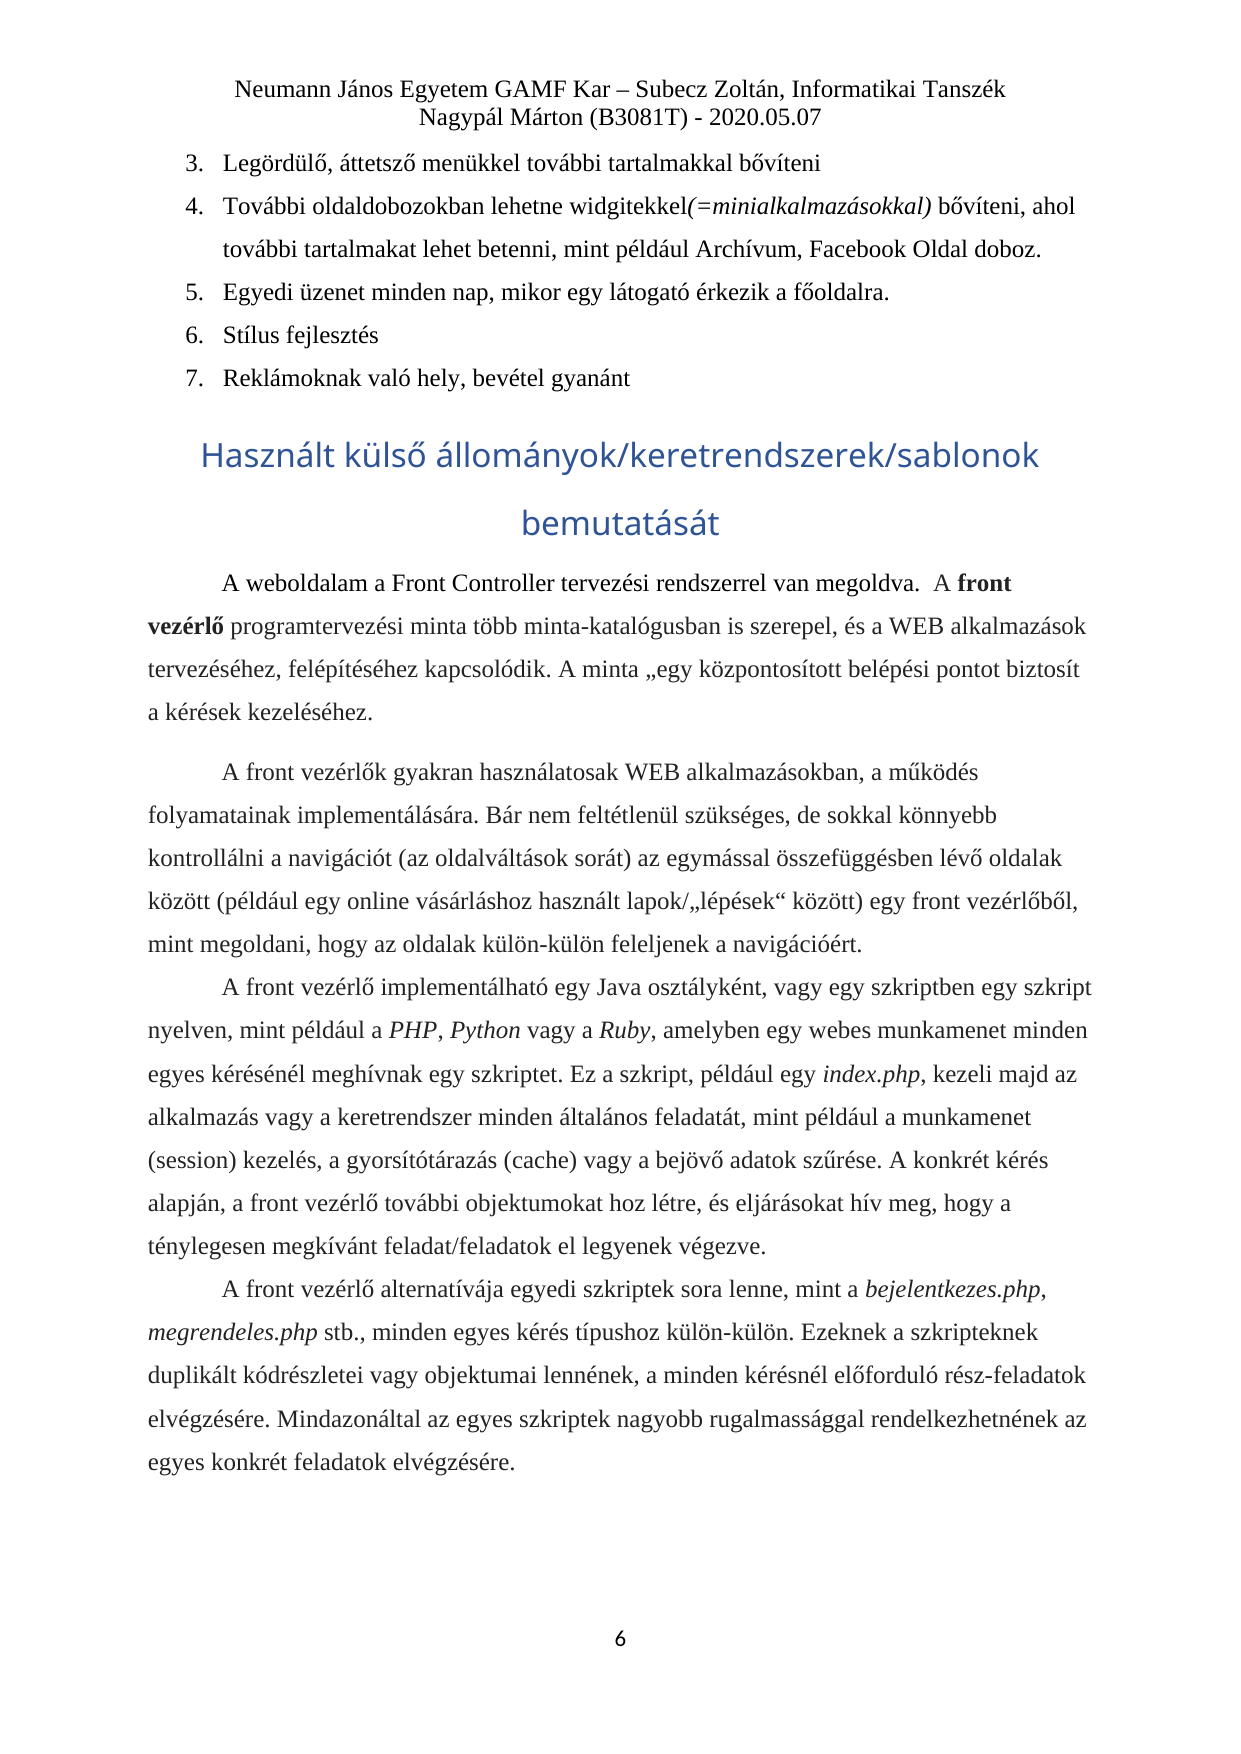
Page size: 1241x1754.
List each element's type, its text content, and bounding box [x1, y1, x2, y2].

subtitle Használt külső állományok/keretrendszerek/sablonok bemutatását [148, 431, 1093, 545]
list Reklámoknak való hely, bevétel gyanánt [185, 363, 1093, 392]
list Stílus fejlesztés [185, 320, 1093, 349]
list Egyedi üzenet minden nap, mikor egy látogató érkezik a főoldalra. [185, 277, 1093, 306]
text A front vezérlő implementálható egy Java osztályként, vagy egy szkriptben egy szkript nyelven, mint például a PHP, Python vagy a Ruby, amelyben egy webes munkamenet minden egyes kérésénél meghívnak egy szkriptet. Ez a szkript, például egy index.php, kezeli majd az alkalmazás vagy a keretrendszer minden általános feladatát, mint például a munkamenet (session) kezelés, a gyorsítótárazás (cache) vagy a bejövő adatok szűrése. A konkrét kérés alapján, a front vezérlő további objektumokat hoz létre, és eljárásokat hív meg, hogy a ténylegesen megkívánt feladat/feladatok el legyenek végezve. [148, 972, 1093, 1260]
text A front vezérlők gyakran használatosak WEB alkalmazásokban, a működés folyamatainak implementálására. Bár nem feltétlenül szükséges, de sokkal könnyebb kontrollálni a navigációt (az oldalváltások sorát) az egymással összefüggésben lévő oldalak között (például egy online vásárláshoz használt lapok/„lépések“ között) egy front vezérlőből, mint megoldani, hogy az oldalak külön-külön feleljenek a navigációért. [148, 757, 1093, 958]
text A weboldalam a Front Controller tervezési rendszerrel van megoldva. A front vezérlő programtervezési minta több minta-katalógusban is szerepel, és a WEB alkalmazások tervezéséhez, felépítéséhez kapcsolódik. A minta „egy központosított belépési pontot biztosít a kérések kezeléséhez. [148, 568, 1093, 726]
list További oldaldobozokban lehetne widgitekkel(=minialkalmazásokkal) bővíteni, ahol további tartalmakat lehet betenni, mint például Archívum, Facebook Oldal doboz. [185, 191, 1093, 263]
text A front vezérlő alternatívája egyedi szkriptek sora lenne, mint a bejelentkezes.php, megrendeles.php stb., minden egyes kérés típushoz külön-külön. Ezeknek a szkripteknek duplikált kódrészletei vagy objektumai lennének, a minden kérésnél előforduló rész-feladatok elvégzésére. Mindazonáltal az egyes szkriptek nagyobb rugalmassággal rendelkezhetnének az egyes konkrét feladatok elvégzésére. [148, 1274, 1093, 1476]
list Legördülő, áttetsző menükkel további tartalmakkal bővíteni [185, 148, 1093, 176]
